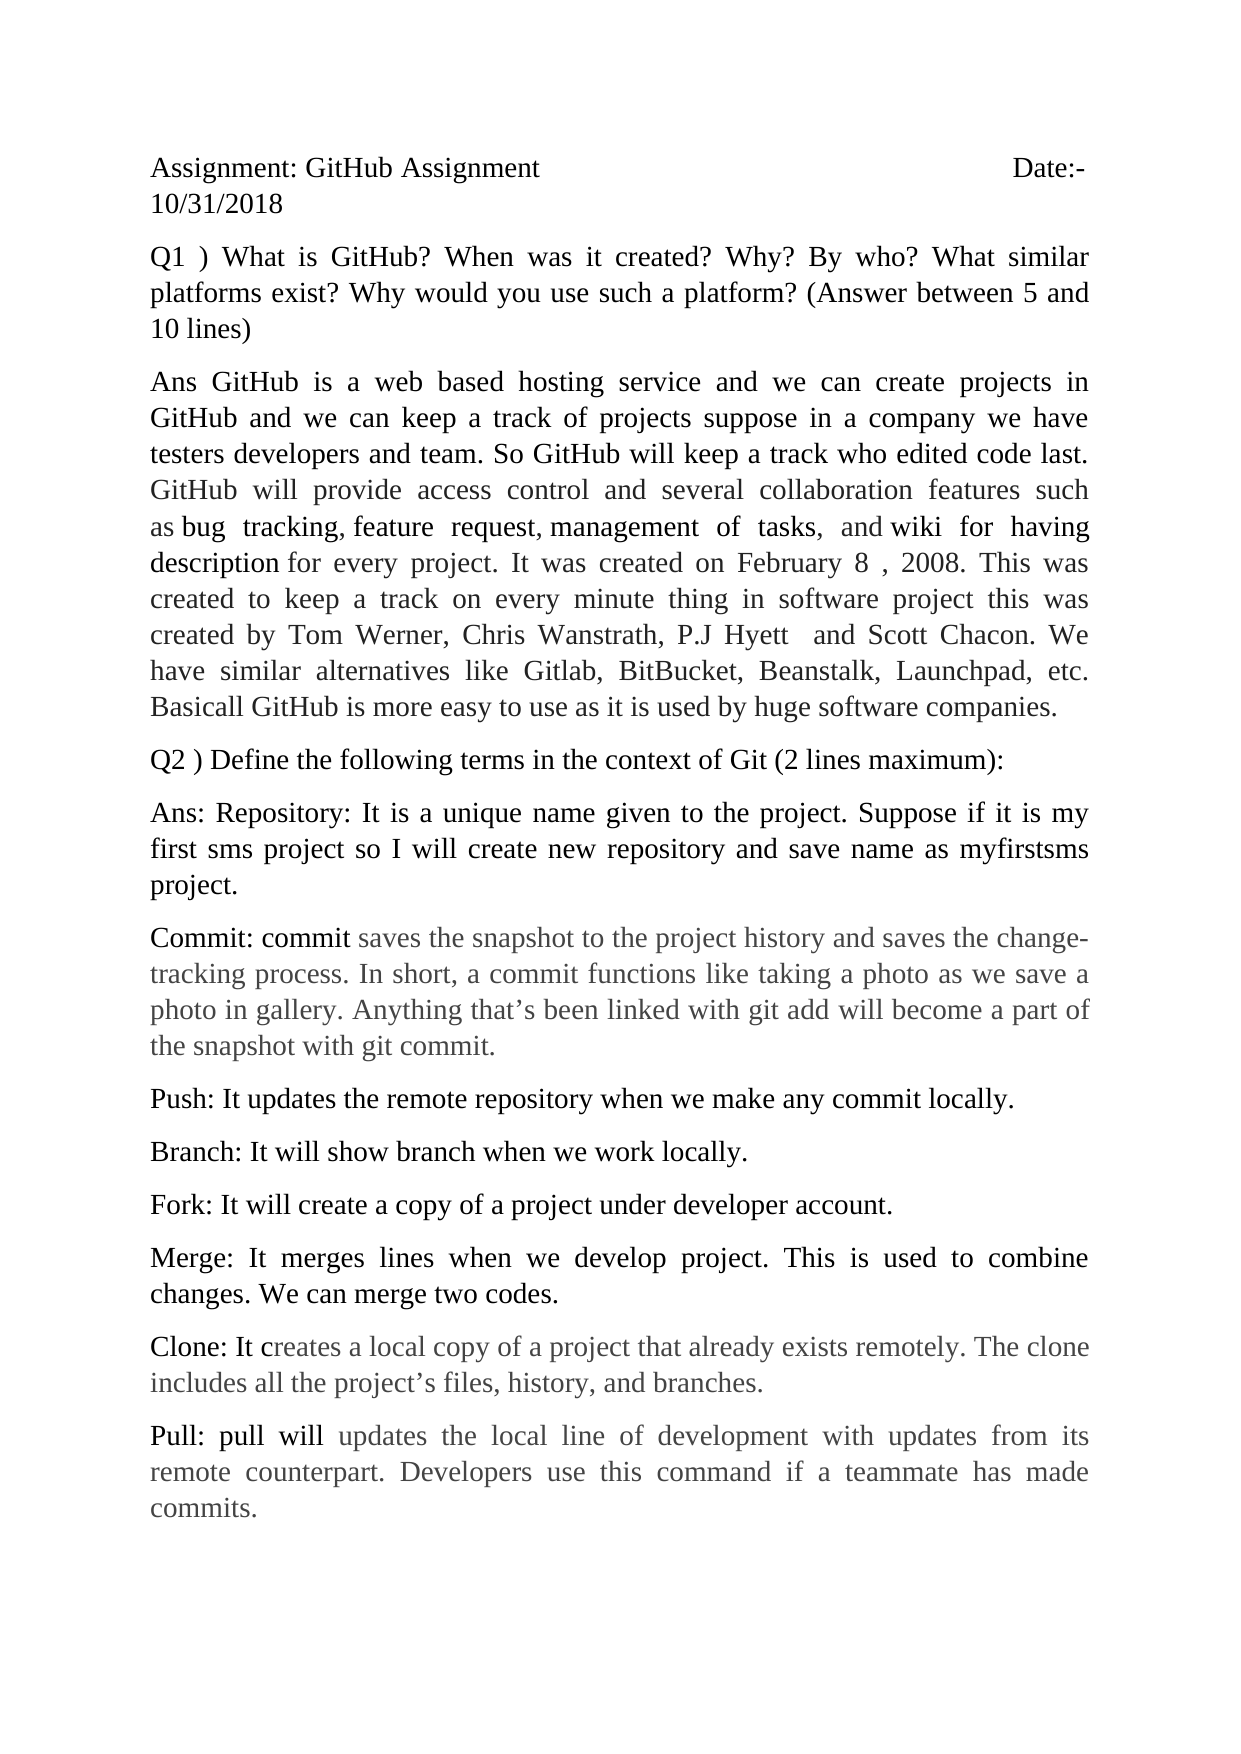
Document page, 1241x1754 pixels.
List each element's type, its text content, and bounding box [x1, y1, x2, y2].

text Q1 ) What is GitHub? When was it created? Why? By who? What similar platforms exist? Why would you use such a platform? (Answer between 5 and 10 lines) [150, 239, 1090, 345]
text Commit: commit saves the snapshot to the project history and saves the change-tracking process. In short, a commit functions like taking a photo as we save a photo in gallery. Anything that’s been linked with git add will become a part of the snapshot with git commit. [150, 920, 1090, 956]
text Ans GitHub is a web based hosting service and we can create projects in GitHub and we can keep a track of projects suppose in a company we have testers developers and team. So GitHub will keep a track who edited code last. GitHub will provide access control and several collaboration features such as bug tracking, feature request, management of tasks, and wiki for having description for every project. It was created on February 8 , 2008. This was created to keep a track on every minute thing in software project this was created by Tom Werner, Chris Wanstrath, P.J Hyett and Scott Chacon. We have similar alternatives like Gitlab, BitBucket, Beanstalk, Launchpad, etc. Basicall GitHub is more easy to use as it is used by huge software companies. [150, 364, 1090, 473]
text Q2 ) Define the following terms in the context of Git (2 lines maximum): [150, 742, 1090, 776]
text Merge: It merges lines when we develop project. This is used to combine changes. We can merge two codes. [150, 1240, 1090, 1309]
text Pull: pull will updates the local line of development with updates from its remote counterpart. Developers use this command if a teammate has made commits. [150, 1487, 1090, 1523]
text Push: It updates the remote repository when we make any commit locally. [150, 1081, 1090, 1115]
text Fork: It will create a copy of a project under developer account. [150, 1187, 1090, 1221]
text Commit: commit saves the snapshot to the project history and saves the change-tracking process. In short, a commit functions like taking a photo as we save a photo in gallery. Anything that’s been linked with git add will become a part of the snapshot with git commit. [150, 1026, 1090, 1062]
text Clone: It creates a local copy of a project that already exists remotely. The clone includes all the project’s files, history, and branches. [150, 1329, 1090, 1398]
text Pull: pull will updates the local line of development with updates from its remote counterpart. Developers use this command if a teammate has made commits. [150, 1418, 1090, 1454]
text Ans: Repository: It is a unique name given to the project. Suppose if it is my first sms project so I will create new repository and save name as myfirstsms project. [150, 795, 1090, 901]
text Branch: It will show branch when we work locally. [150, 1134, 1090, 1168]
text Assignment: GitHub Assignment Date:- 10/31/2018 [150, 150, 1090, 220]
